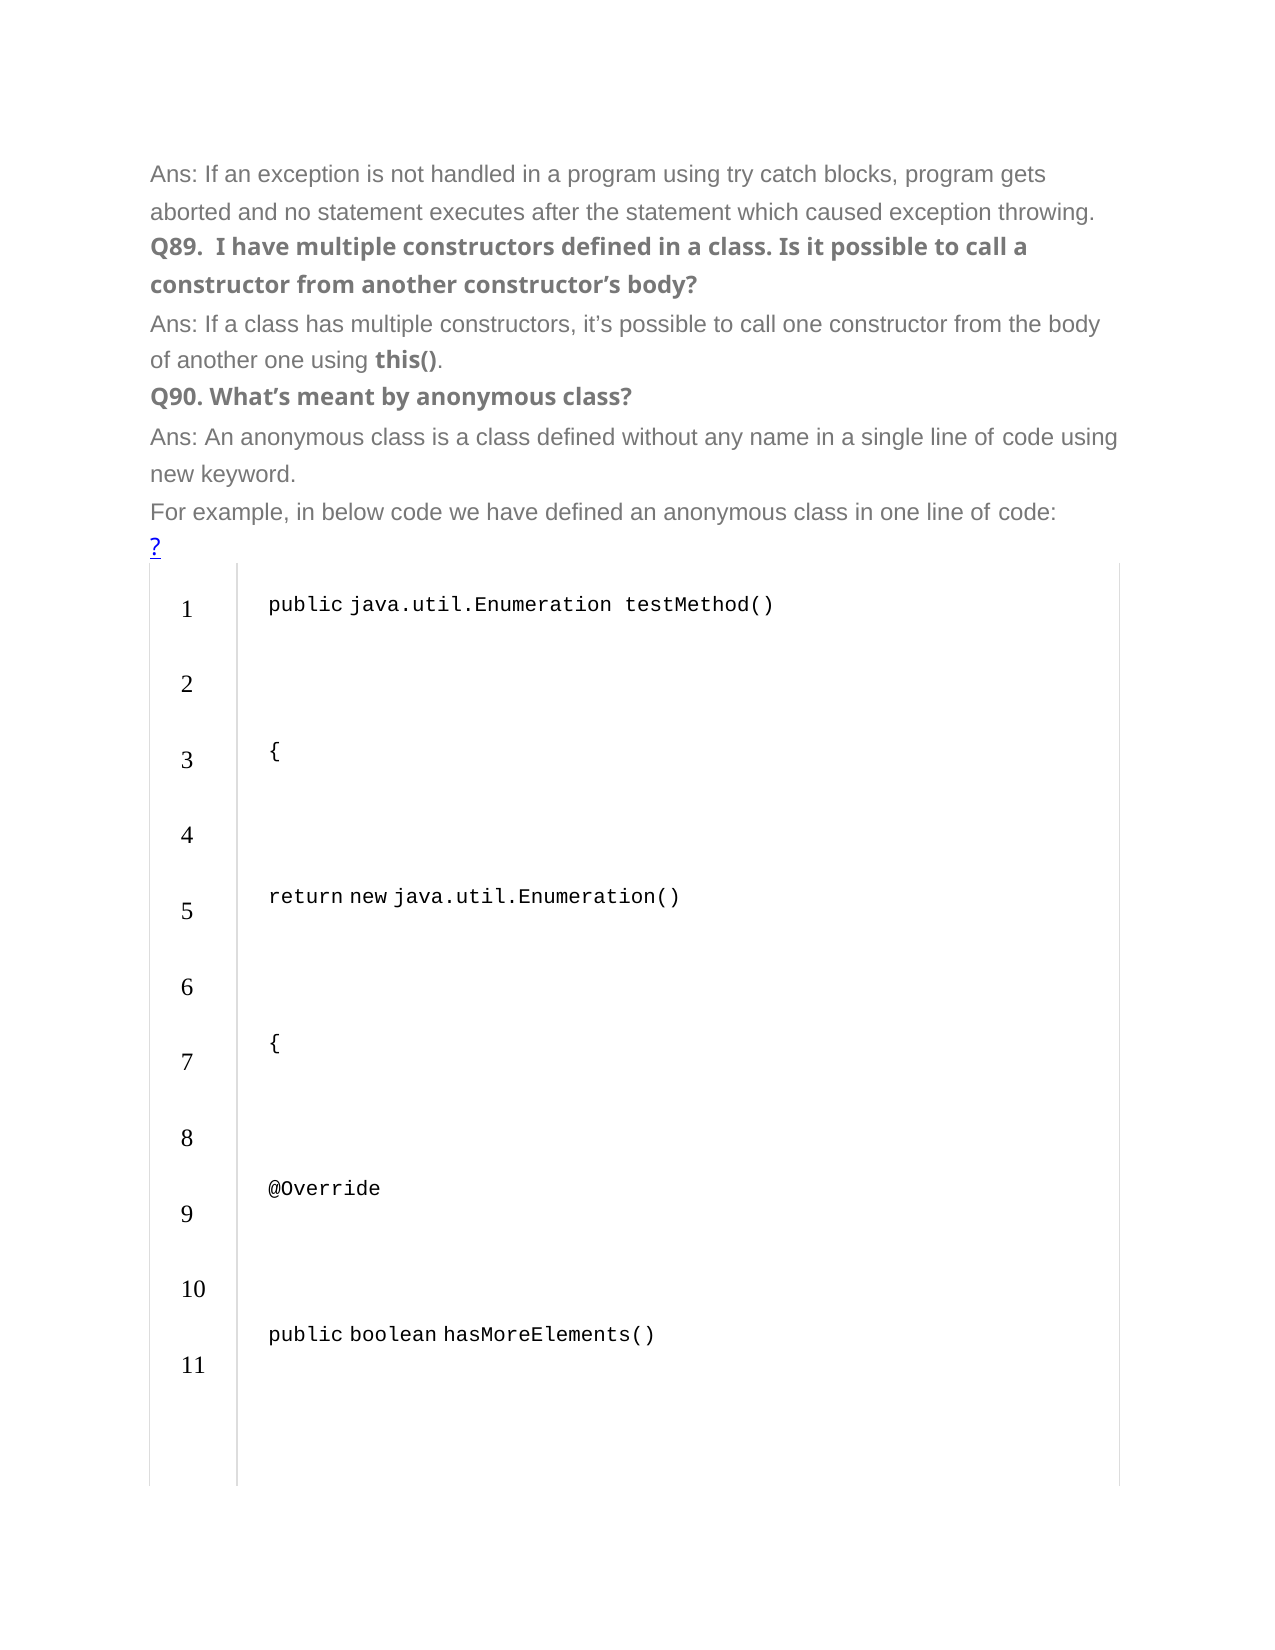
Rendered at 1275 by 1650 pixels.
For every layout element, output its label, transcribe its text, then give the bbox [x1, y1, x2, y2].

text Q89. I have multiple constructors defined in a class. Is it possible to call a constructor from another constructor’s body? [150, 225, 1125, 300]
text Ans: If an exception is not handled in a program using try catch blocks, program gets aborted and no statement executes after the statement which caused exception throwing. [150, 150, 1125, 225]
text Ans: If a class has multiple constructors, it’s possible to call one constructor from the body of another one using this(). [150, 300, 1125, 375]
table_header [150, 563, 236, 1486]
text Ans: An anonymous class is a class defined without any name in a single line of code using new keyword. [150, 412, 1125, 487]
text Q90. What’s meant by anonymous class? [150, 375, 1125, 412]
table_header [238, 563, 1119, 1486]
text For example, in below code we have defined an anonymous class in one line of code: [150, 487, 1125, 525]
text ? [150, 525, 1125, 562]
